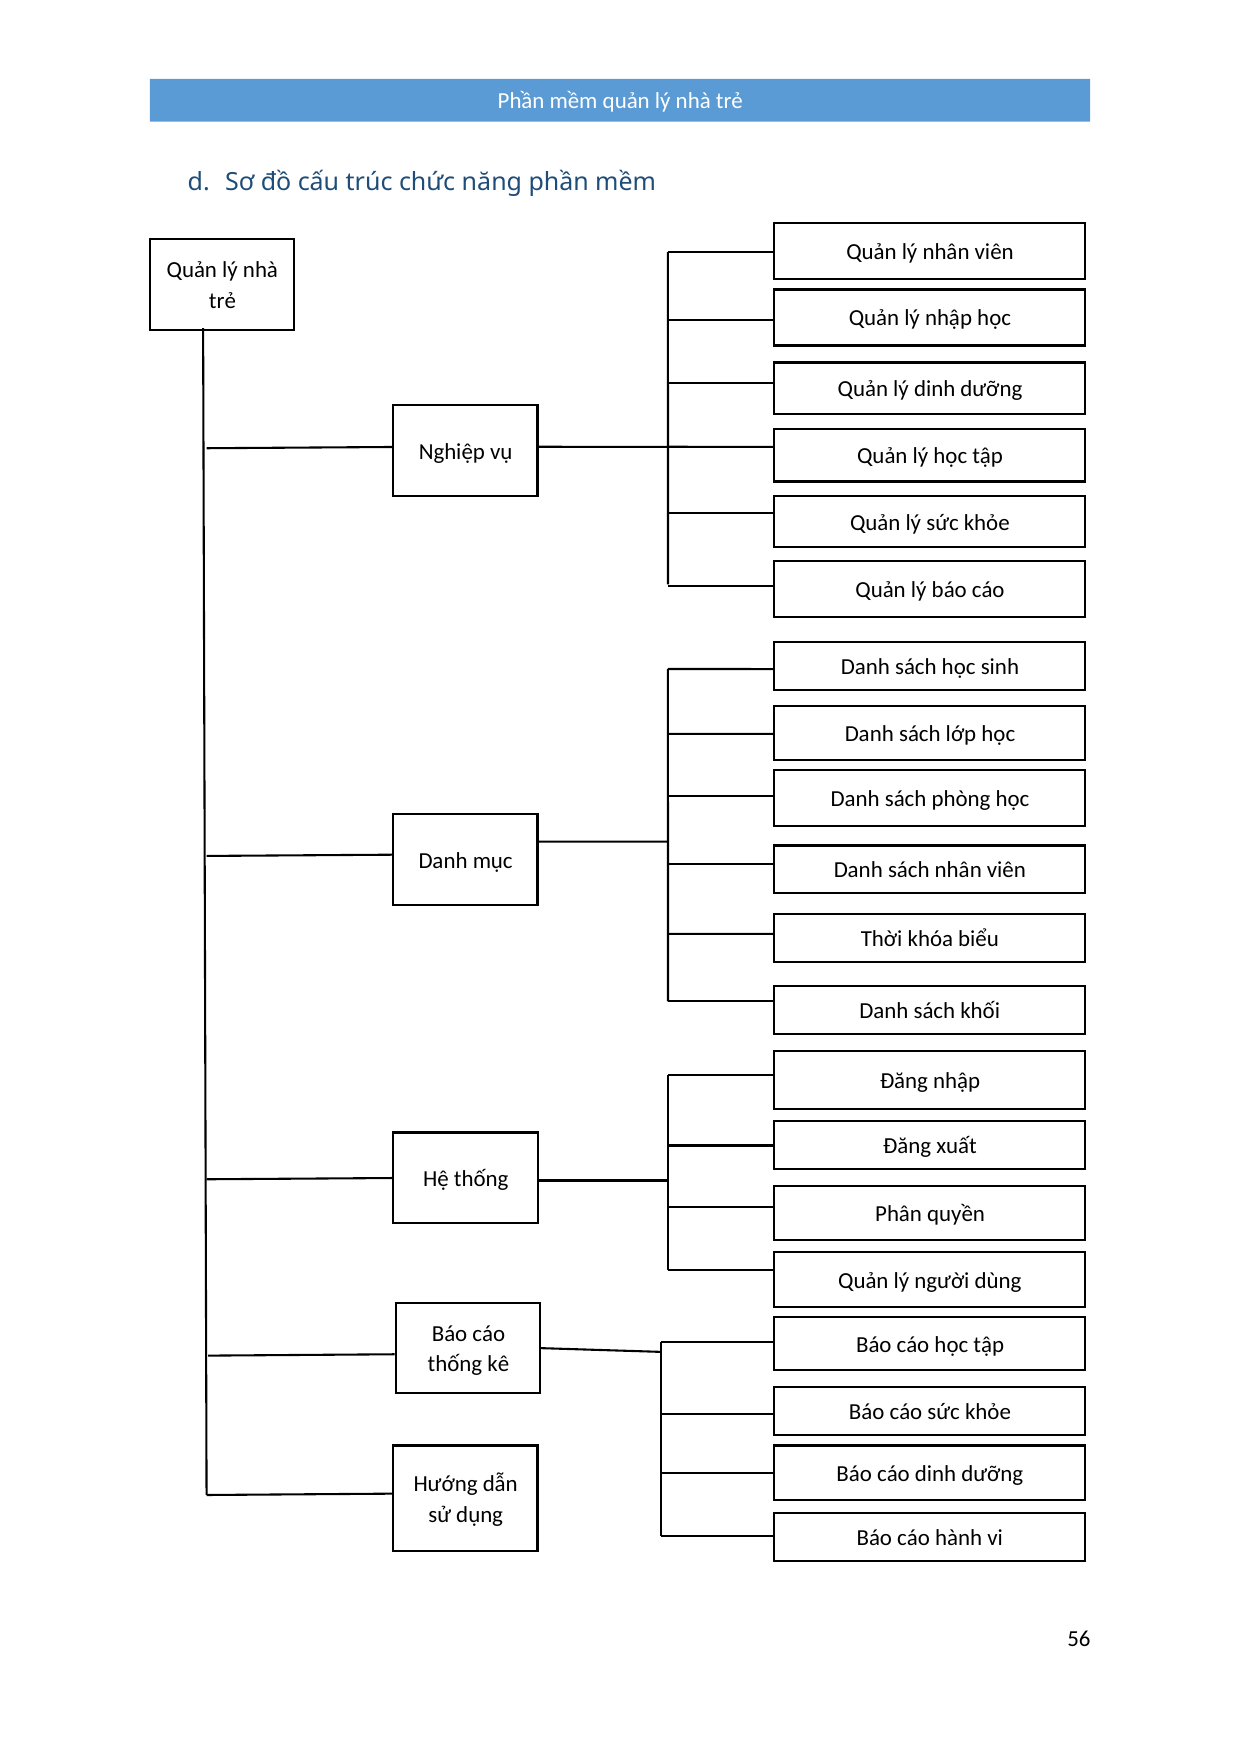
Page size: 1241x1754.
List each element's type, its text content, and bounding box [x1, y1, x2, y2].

subtitle Sơ đồ cấu trúc chức năng phần mềm [187, 163, 1090, 197]
